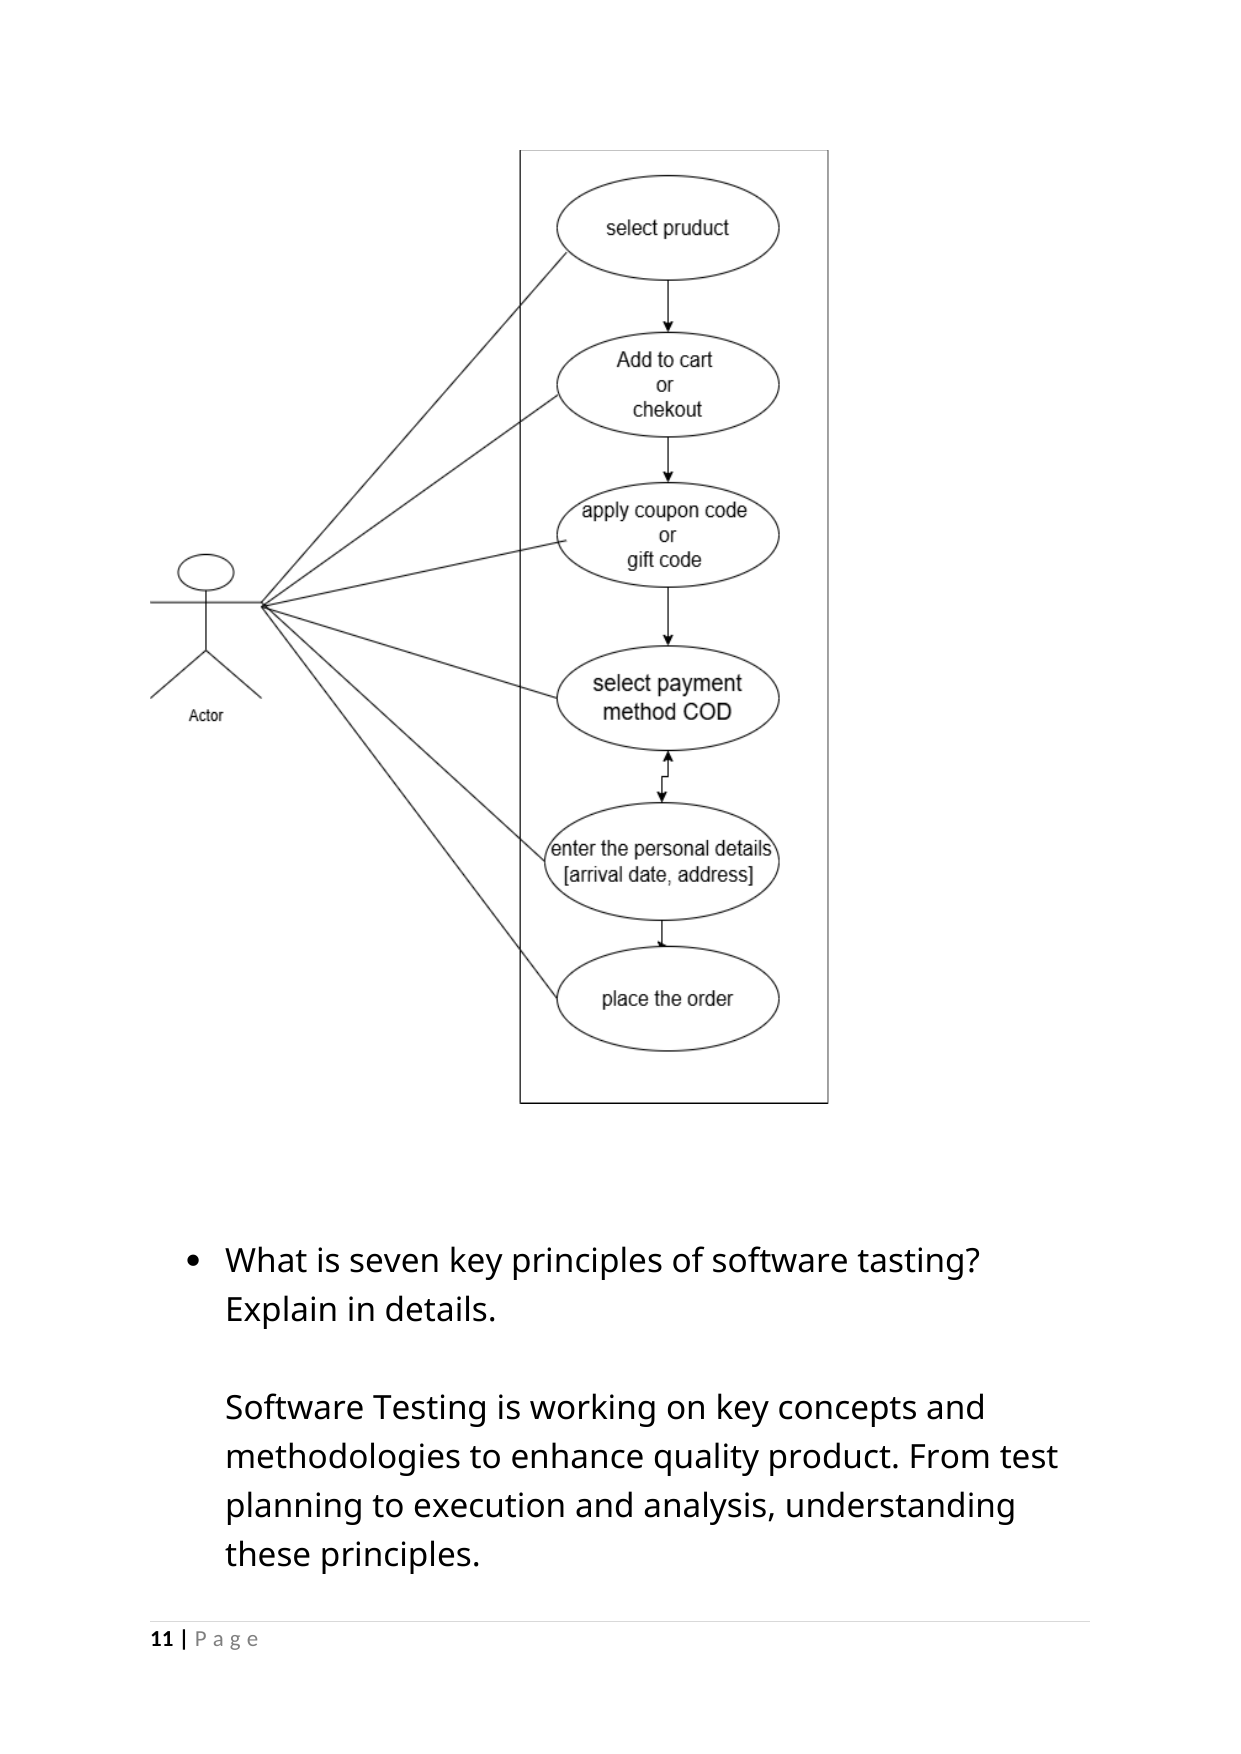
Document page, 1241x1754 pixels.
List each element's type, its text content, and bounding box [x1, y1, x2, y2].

picture [150, 150, 829, 1104]
list What is seven key principles of software tasting? Explain in details. [187, 1237, 1090, 1332]
list Software Testing is working on key concepts and methodologies to enhance quality product. From test planning to execution and analysis, understanding these principles. [225, 1384, 1090, 1576]
